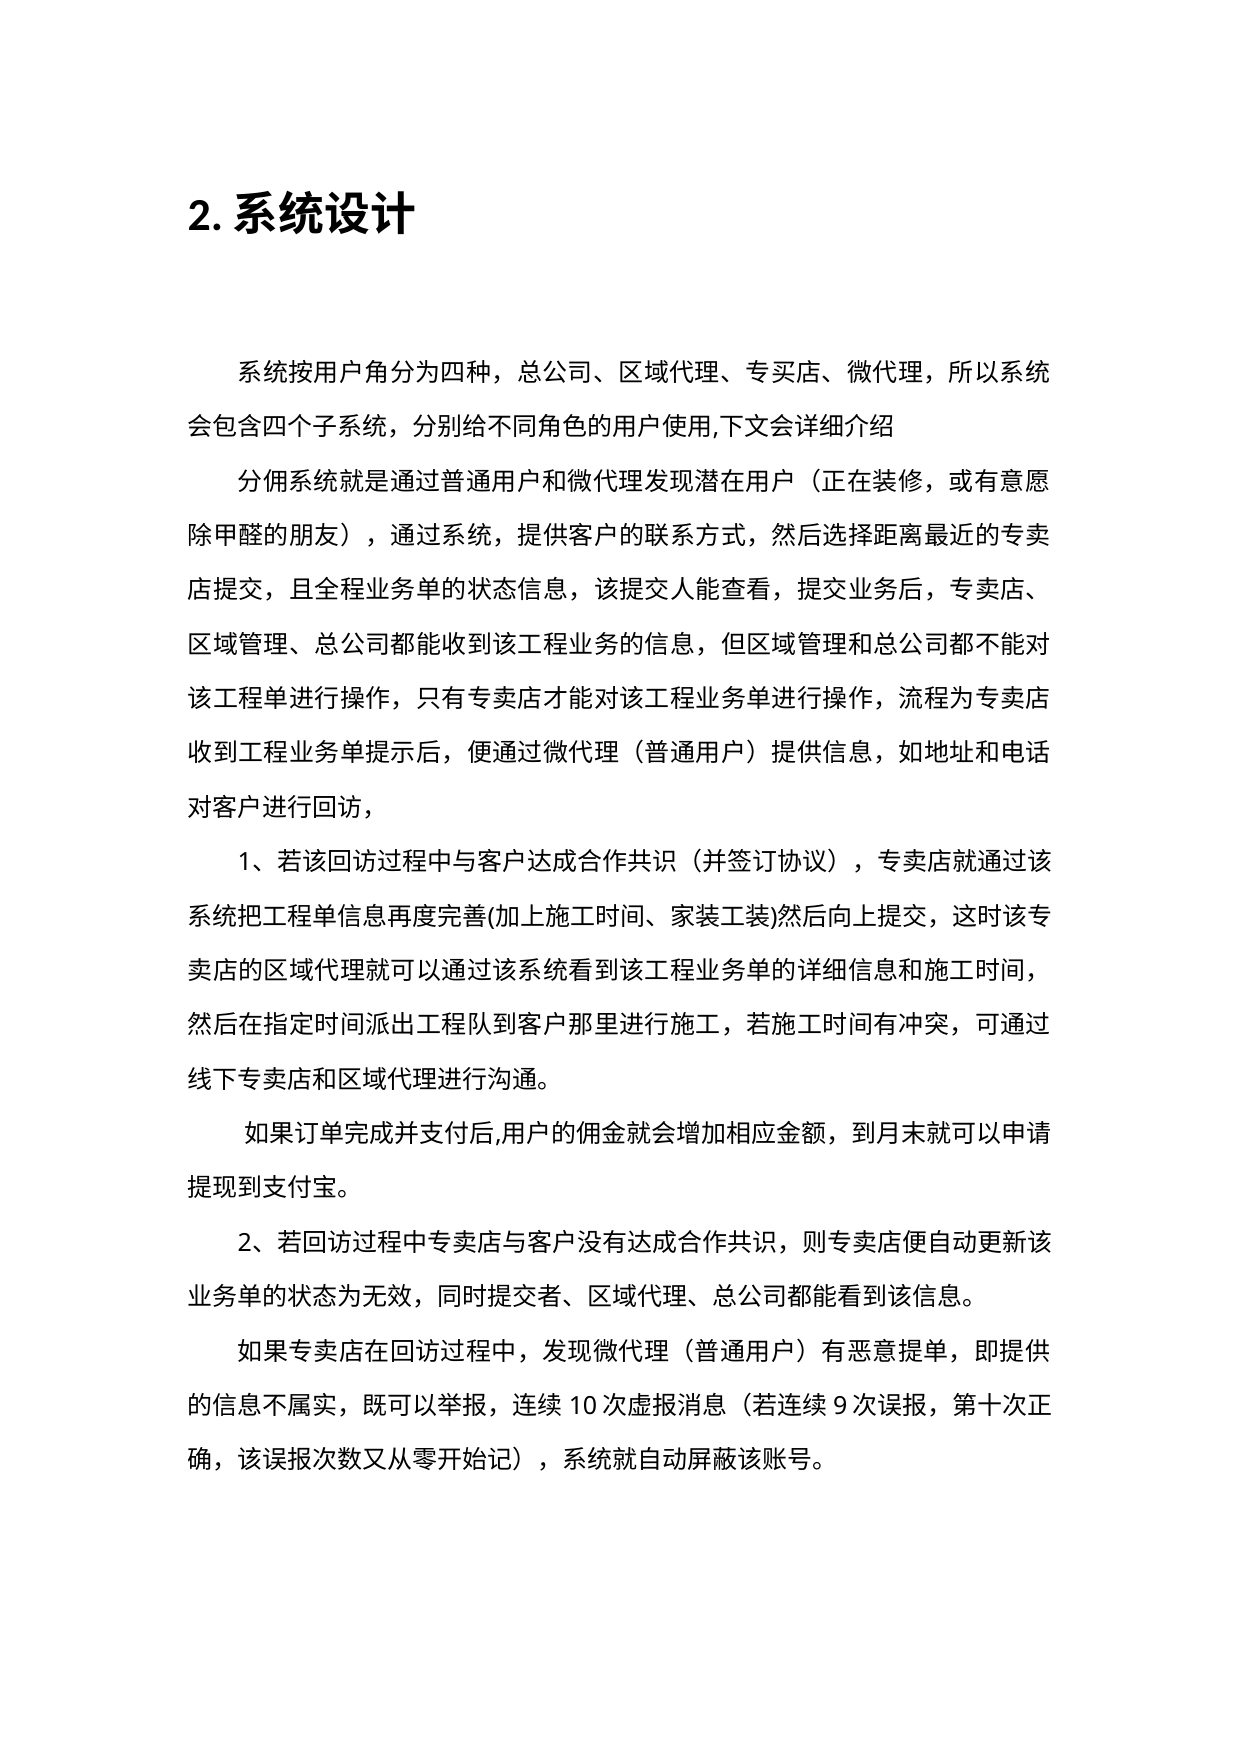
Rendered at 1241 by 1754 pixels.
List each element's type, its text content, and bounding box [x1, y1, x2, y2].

text 如果专卖店在回访过程中，发现微代理（普通用户）有恶意提单，即提供的信息不属实，既可以举报，连续10次虚报消息（若连续9次误报，第十次正确，该误报次数又从零开始记），系统就自动屏蔽该账号。 [187, 1331, 1053, 1476]
text 1、若该回访过程中与客户达成合作共识（并签订协议），专卖店就通过该系统把工程单信息再度完善(加上施工时间、家装工装)然后向上提交，这时该专卖店的区域代理就可以通过该系统看到该工程业务单的详细信息和施工时间，然后在指定时间派出工程队到客户那里进行施工，若施工时间有冲突，可通过线下专卖店和区域代理进行沟通。 [187, 842, 1053, 1095]
text 系统按用户角分为四种，总公司、区域代理、专买店、微代理，所以系统会包含四个子系统，分别给不同角色的用户使用,下文会详细介绍 [187, 352, 1053, 443]
subtitle 系统设计 [187, 162, 1053, 259]
text 如果订单完成并支付后,用户的佣金就会增加相应金额，到月末就可以申请提现到支付宝。 [187, 1113, 1053, 1204]
text 2、若回访过程中专卖店与客户没有达成合作共识，则专卖店便自动更新该业务单的状态为无效，同时提交者、区域代理、总公司都能看到该信息。 [187, 1222, 1053, 1313]
text 分佣系统就是通过普通用户和微代理发现潜在用户（正在装修，或有意愿除甲醛的朋友），通过系统，提供客户的联系方式，然后选择距离最近的专卖店提交，且全程业务单的状态信息，该提交人能查看，提交业务后，专卖店、区域管理、总公司都能收到该工程业务的信息，但区域管理和总公司都不能对该工程单进行操作，只有专卖店才能对该工程业务单进行操作，流程为专卖店收到工程业务单提示后，便通过微代理（普通用户）提供信息，如地址和电话对客户进行回访， [187, 461, 1053, 823]
